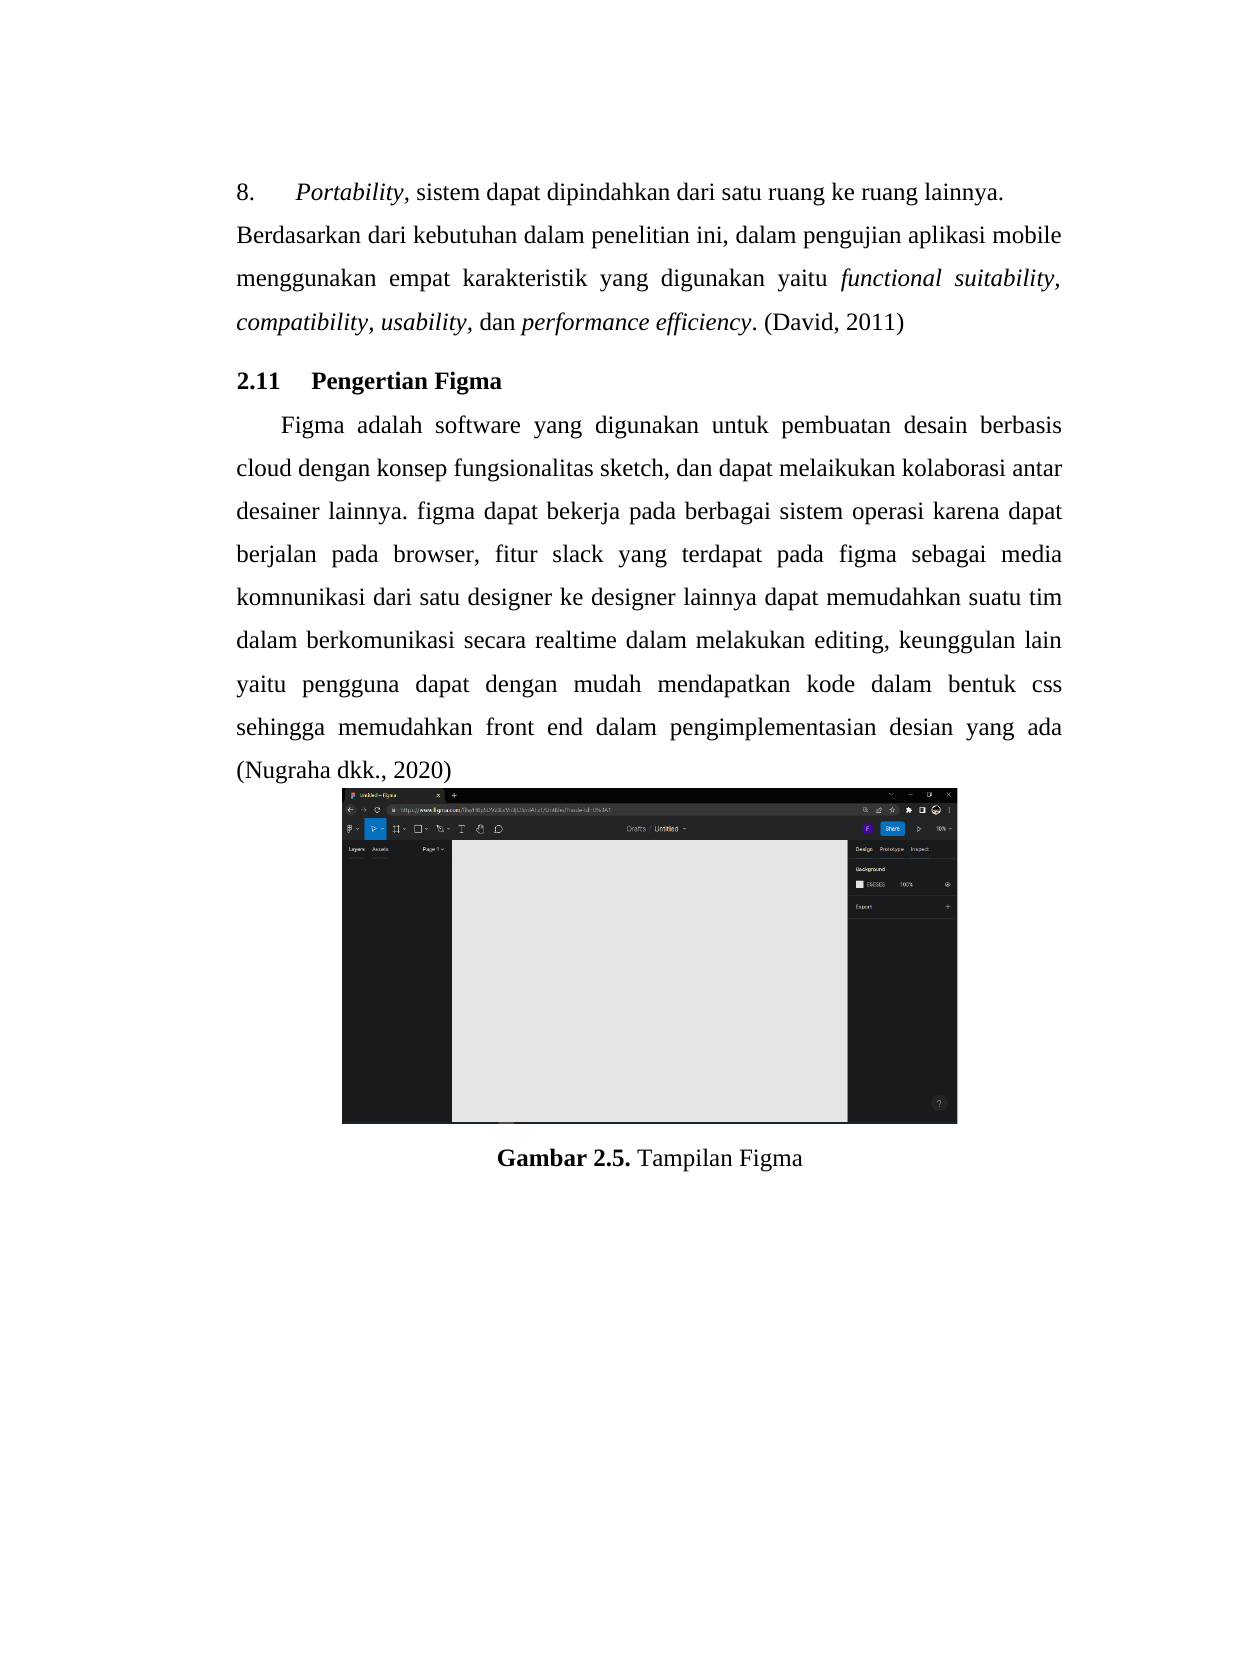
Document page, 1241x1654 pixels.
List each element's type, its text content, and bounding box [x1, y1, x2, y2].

subtitle 2.11 Pengertian Figma [237, 366, 1063, 395]
list Gambar 2.5. Tampilan Figma [236, 1143, 1063, 1172]
list Figma adalah software yang digunakan untuk pembuatan desain berbasis cloud dengan konsep fungsionalitas sketch, dan dapat melaikukan kolaborasi antar desainer lainnya. figma dapat bekerja pada berbagai sistem operasi karena dapat berjalan pada browser, fitur slack yang terdapat pada figma sebagai media komnunikasi dari satu designer ke designer lainnya dapat memudahkan suatu tim dalam berkomunikasi secara realtime dalam melakukan editing, keunggulan lain yaitu pengguna dapat dengan mudah mendapatkan kode dalam bentuk css sehingga memudahkan front end dalam pengimplementasian desian yang ada [236, 410, 1063, 784]
list Portability, sistem dapat dipindahkan dari satu ruang ke ruang lainnya. [236, 177, 1063, 206]
picture [342, 788, 958, 1124]
list Berdasarkan dari kebutuhan dalam penelitian ini, dalam pengujian aplikasi mobile menggunakan empat karakteristik yang digunakan yaitu functional suitability, compatibility, usability, dan performance efficiency. [236, 220, 1063, 335]
